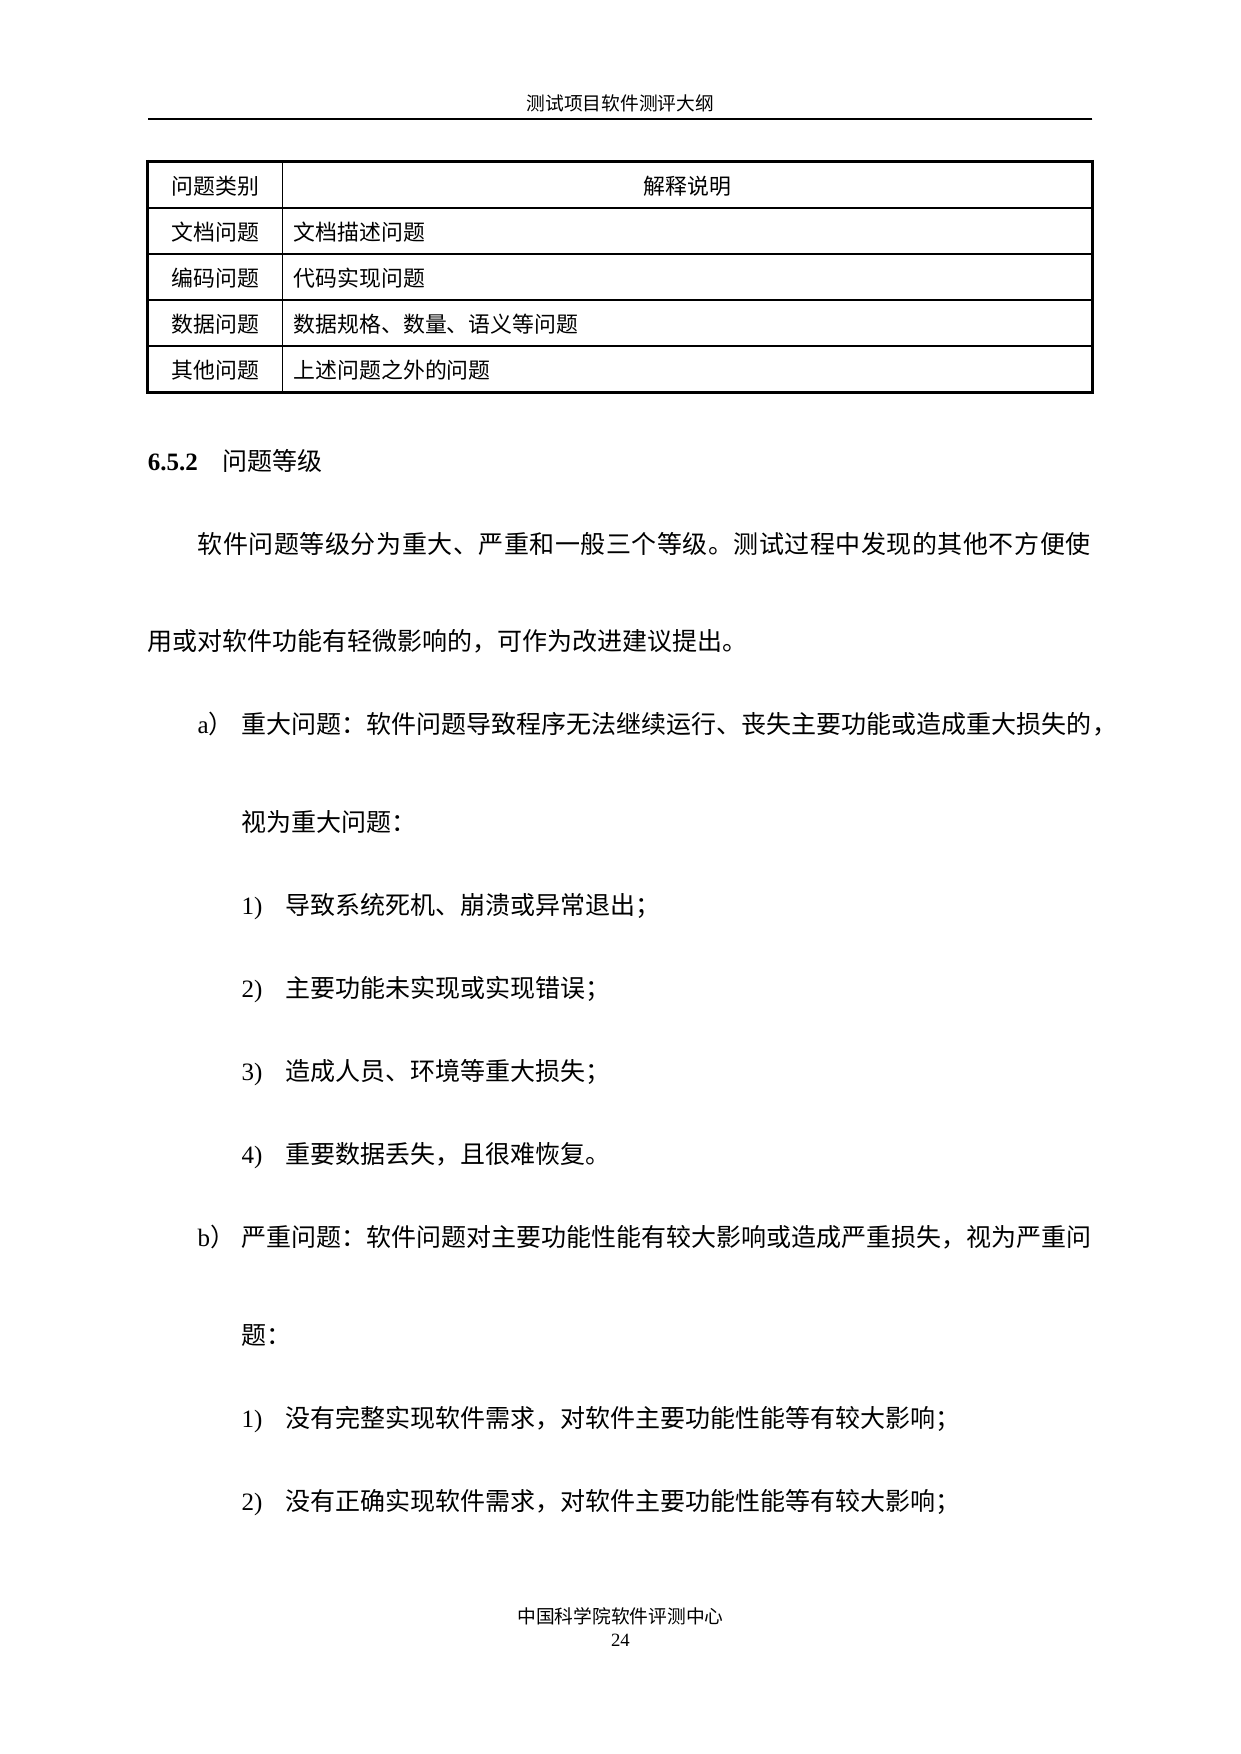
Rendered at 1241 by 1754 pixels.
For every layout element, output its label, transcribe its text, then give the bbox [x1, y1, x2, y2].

table_cell 数据问题 [149, 301, 282, 345]
table_cell 编码问题 [149, 255, 282, 299]
text 软件问题等级分为重大、严重和一般三个等级。测试过程中发现的其他不方便使用或对软件功能有轻微影响的，可作为改进建议提出。 [148, 510, 1092, 672]
list 没有完整实现软件需求，对软件主要功能性能等有较大影响； [241, 1384, 1092, 1449]
list 造成人员、环境等重大损失； [241, 1037, 1092, 1102]
table_cell 上述问题之外的问题 [283, 347, 1091, 391]
list 重要数据丢失，且很难恢复。 [241, 1120, 1092, 1185]
list 重大问题：软件问题导致程序无法继续运行、丧失主要功能或造成重大损失的，视为重大问题： [197, 690, 1092, 853]
table_cell 其他问题 [149, 347, 282, 391]
table_header 问题类别 [149, 163, 282, 207]
list 导致系统死机、崩溃或异常退出； [241, 871, 1092, 936]
table_cell 数据规格、数量、语义等问题 [283, 301, 1091, 345]
list 主要功能未实现或实现错误； [241, 954, 1092, 1019]
list 严重问题：软件问题对主要功能性能有较大影响或造成严重损失，视为严重问题： [197, 1203, 1092, 1366]
subtitle 问题等级 [148, 427, 1092, 492]
table_cell 文档描述问题 [283, 209, 1091, 253]
table_cell 代码实现问题 [283, 255, 1091, 299]
table_cell 文档问题 [149, 209, 282, 253]
list 没有正确实现软件需求，对软件主要功能性能等有较大影响； [241, 1467, 1092, 1532]
table_header 解释说明 [283, 163, 1091, 207]
